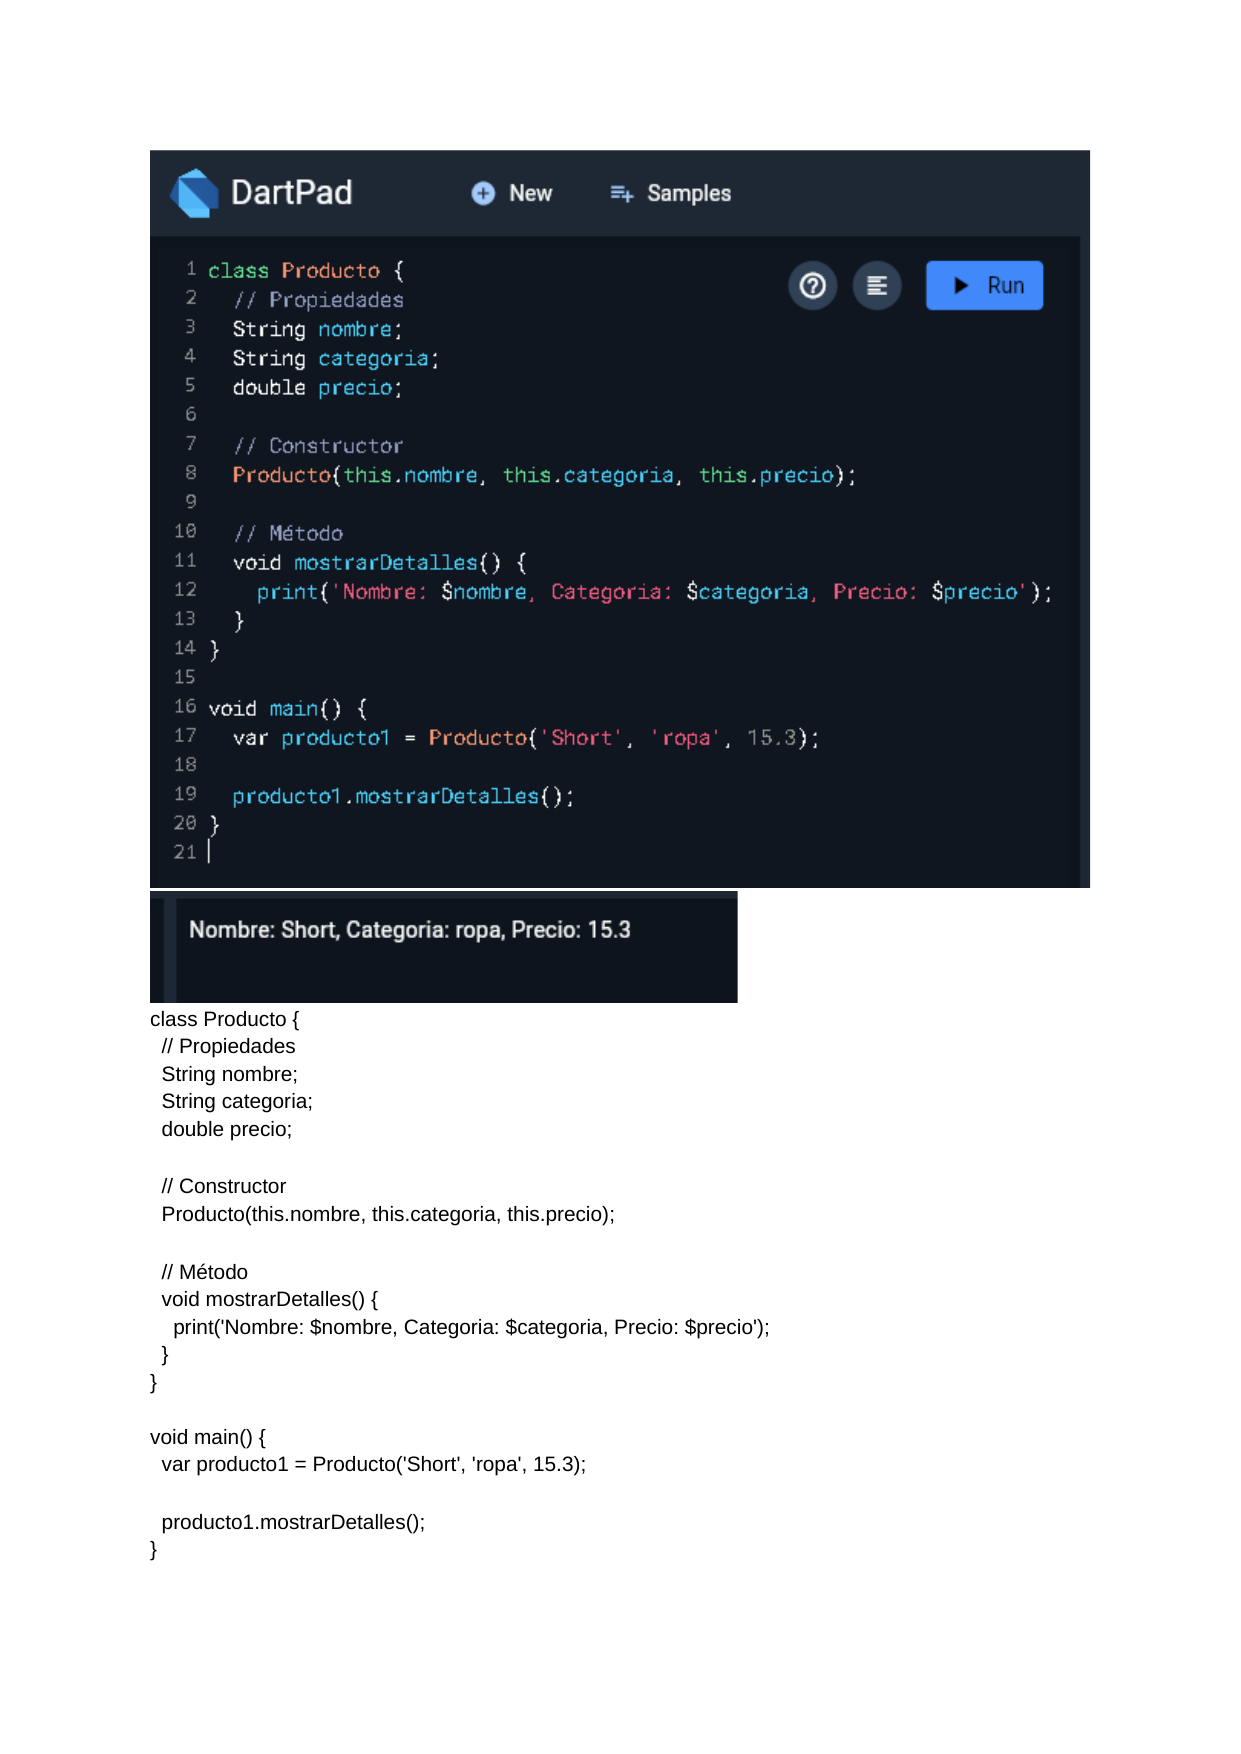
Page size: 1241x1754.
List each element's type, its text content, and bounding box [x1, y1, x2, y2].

text // Constructor [150, 1174, 1090, 1198]
picture [150, 150, 1091, 888]
text print('Nombre: $nombre, Categoria: $categoria, Precio: $precio'); [150, 1314, 1090, 1338]
text Producto(this.nombre, this.categoria, this.precio); [150, 1202, 1090, 1226]
text void mostrarDetalles() { [150, 1287, 1090, 1311]
text String nombre; [150, 1062, 1090, 1086]
text } [150, 1342, 1090, 1366]
text } [150, 1537, 1090, 1561]
text var producto1 = Producto('Short', 'ropa', 15.3); [150, 1452, 1090, 1476]
text } [150, 1369, 1090, 1393]
picture [150, 891, 738, 1003]
text // Método [150, 1259, 1090, 1283]
text // Propiedades [150, 1034, 1090, 1058]
text class Producto { [150, 1007, 1090, 1031]
text String categoria; [150, 1089, 1090, 1113]
text producto1.mostrarDetalles(); [150, 1510, 1090, 1534]
text void main() { [150, 1424, 1090, 1448]
text double precio; [150, 1117, 1090, 1141]
